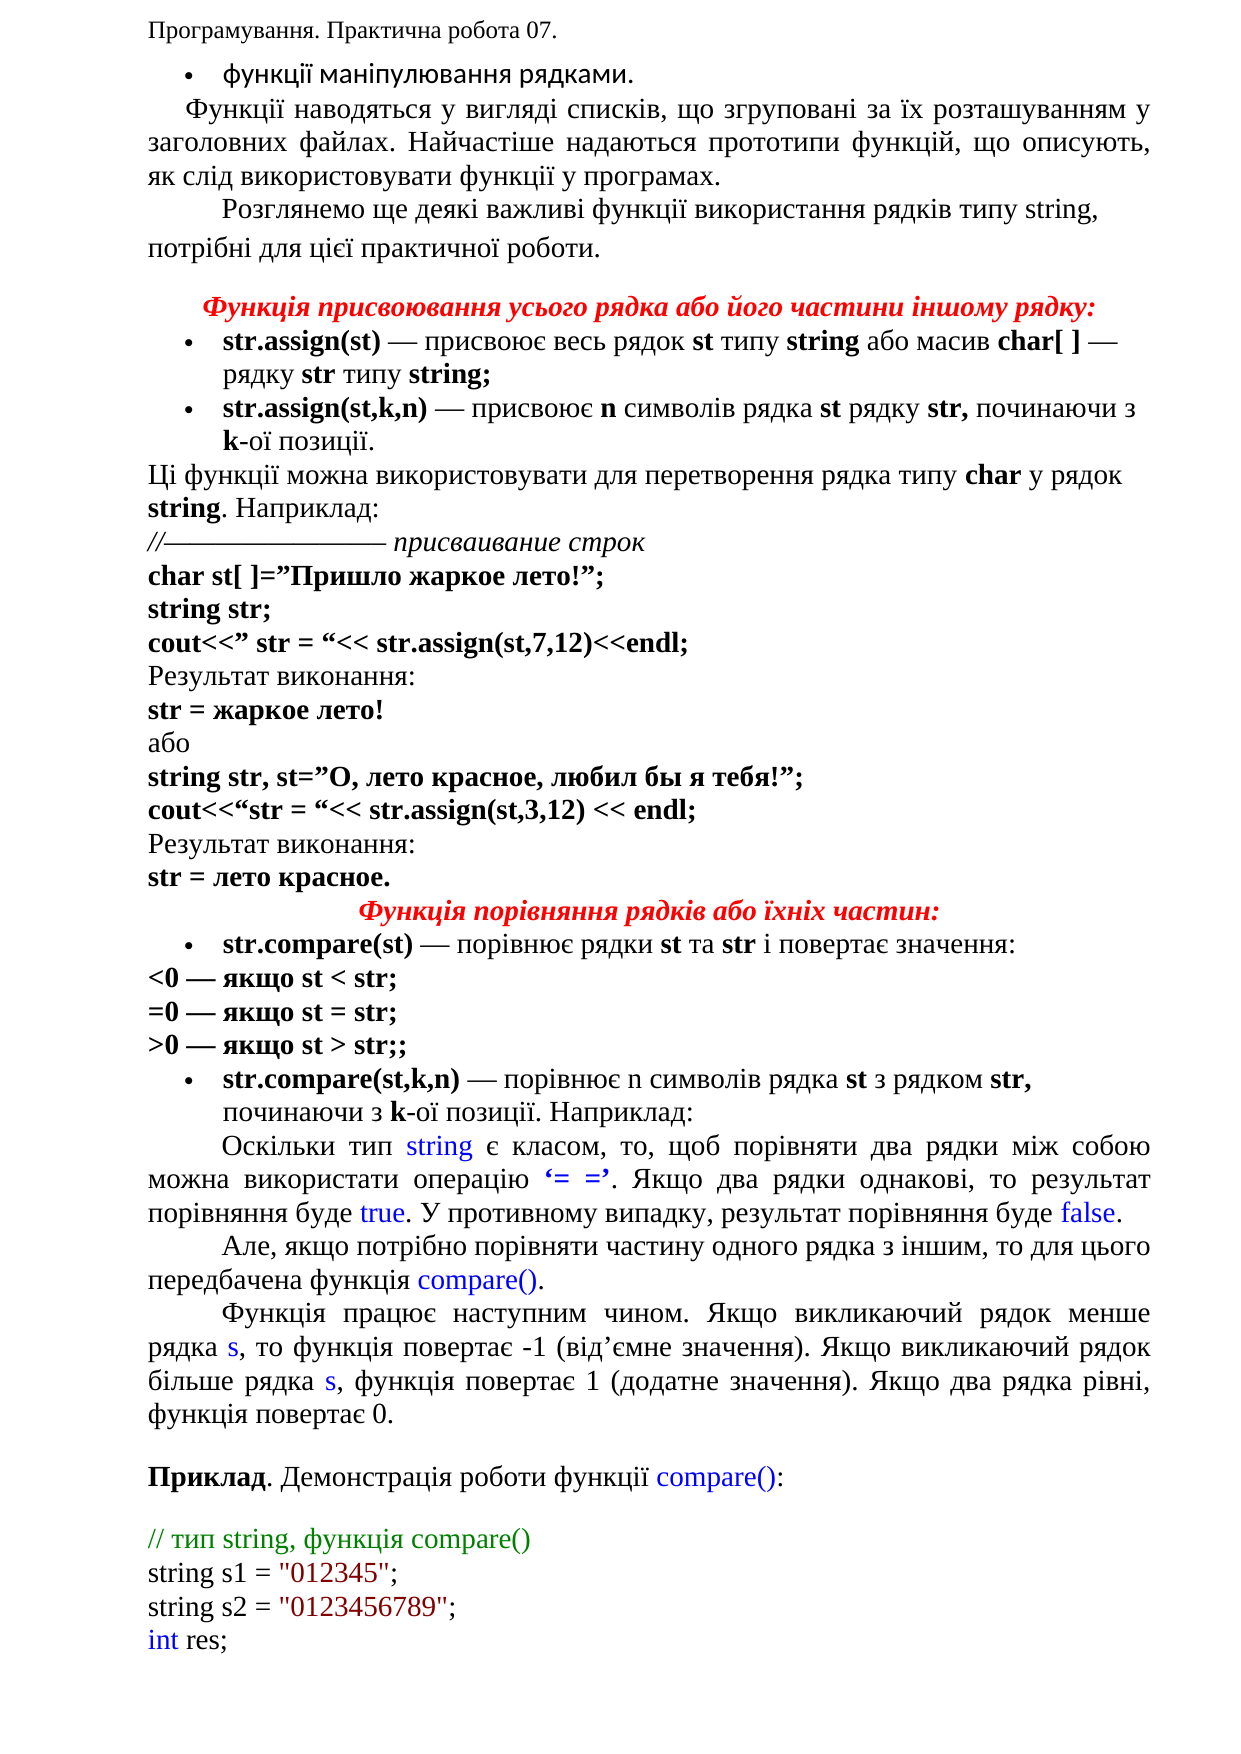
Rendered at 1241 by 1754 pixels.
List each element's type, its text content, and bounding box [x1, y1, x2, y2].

text Функція порівняння рядків або їхніх частин: [148, 893, 1152, 927]
list функції маніпулювання рядками. [185, 55, 1152, 91]
text string s1 = "012345"; [148, 1555, 1152, 1589]
text Розглянемо ще деякі важливі функції використання рядків типу string, потрібні для цієї практичної роботи. [148, 191, 1152, 263]
text Але, якщо потрібно порівняти частину одного рядка з іншим, то для цього передбачена функція compare(). [148, 1228, 1152, 1296]
text int res; [148, 1622, 1152, 1656]
list str.assign(st) — присвоює весь рядок st типу string або масив char[ ] — рядку str типу string; [185, 323, 1152, 390]
list str.compare(st) — порівнює рядки st та str і повертає значення: [185, 927, 1152, 960]
text Функція присвоювання усього рядка або його частини іншому рядку: [148, 289, 1152, 323]
text string s2 = "0123456789"; [148, 1589, 1152, 1622]
text <0 — якщо st < str; =0 — якщо st = str; >0 — якщо st > str;; [148, 960, 1152, 1061]
text Оскільки тип string є класом, то, щоб порівняти два рядки між собою можна використати операцію ‘= =’. Якщо два рядки однакові, то результат порівняння буде true. У противному випадку, результат порівняння буде false. [148, 1128, 1152, 1228]
text Результат виконання: str = лето красное. [148, 826, 1152, 893]
text Функція працює наступним чином. Якщо викликаючий рядок менше рядка s, то функція повертає -1 (від’ємне значення). Якщо викликаючий рядок більше рядка s, функція повертає 1 (додатне значення). Якщо два рядка рівні, функція повертає 0. [148, 1296, 1152, 1430]
text Функції наводяться у вигляді списків, що згруповані за їх розташуванням у заголовних файлах. Найчастіше надаються прототипи функцій, що описують, як слід використовувати функції у програмах. [148, 91, 1152, 191]
list str.compare(st,k,n) — порівнює n символів рядка st з рядком str, починаючи з k-ої позиції. Наприклад: [185, 1061, 1152, 1128]
list str.assign(st,k,n) — присвоює n символів рядка st рядку str, починаючи з k-ої позиції. [185, 390, 1152, 457]
text // тип string, функція compare() [148, 1522, 1152, 1555]
text Результат виконання: str = жаркое лето! або string str, st=”O, лето красное, любил бы я тебя!”; cout<<“str = “<< str.assign(st,3,12) << endl; [148, 658, 1152, 826]
text Приклад. Демонстрація роботи функції compare(): [148, 1459, 1152, 1492]
text Ці функції можна використовувати для перетворення рядка типу char у рядок string. Наприклад: //————————– присваивание строк char st[ ]=”Пришло жаркое лето!”; string str; cout<<” str = “<< str.assign(st,7,12)<<endl; [148, 457, 1152, 658]
